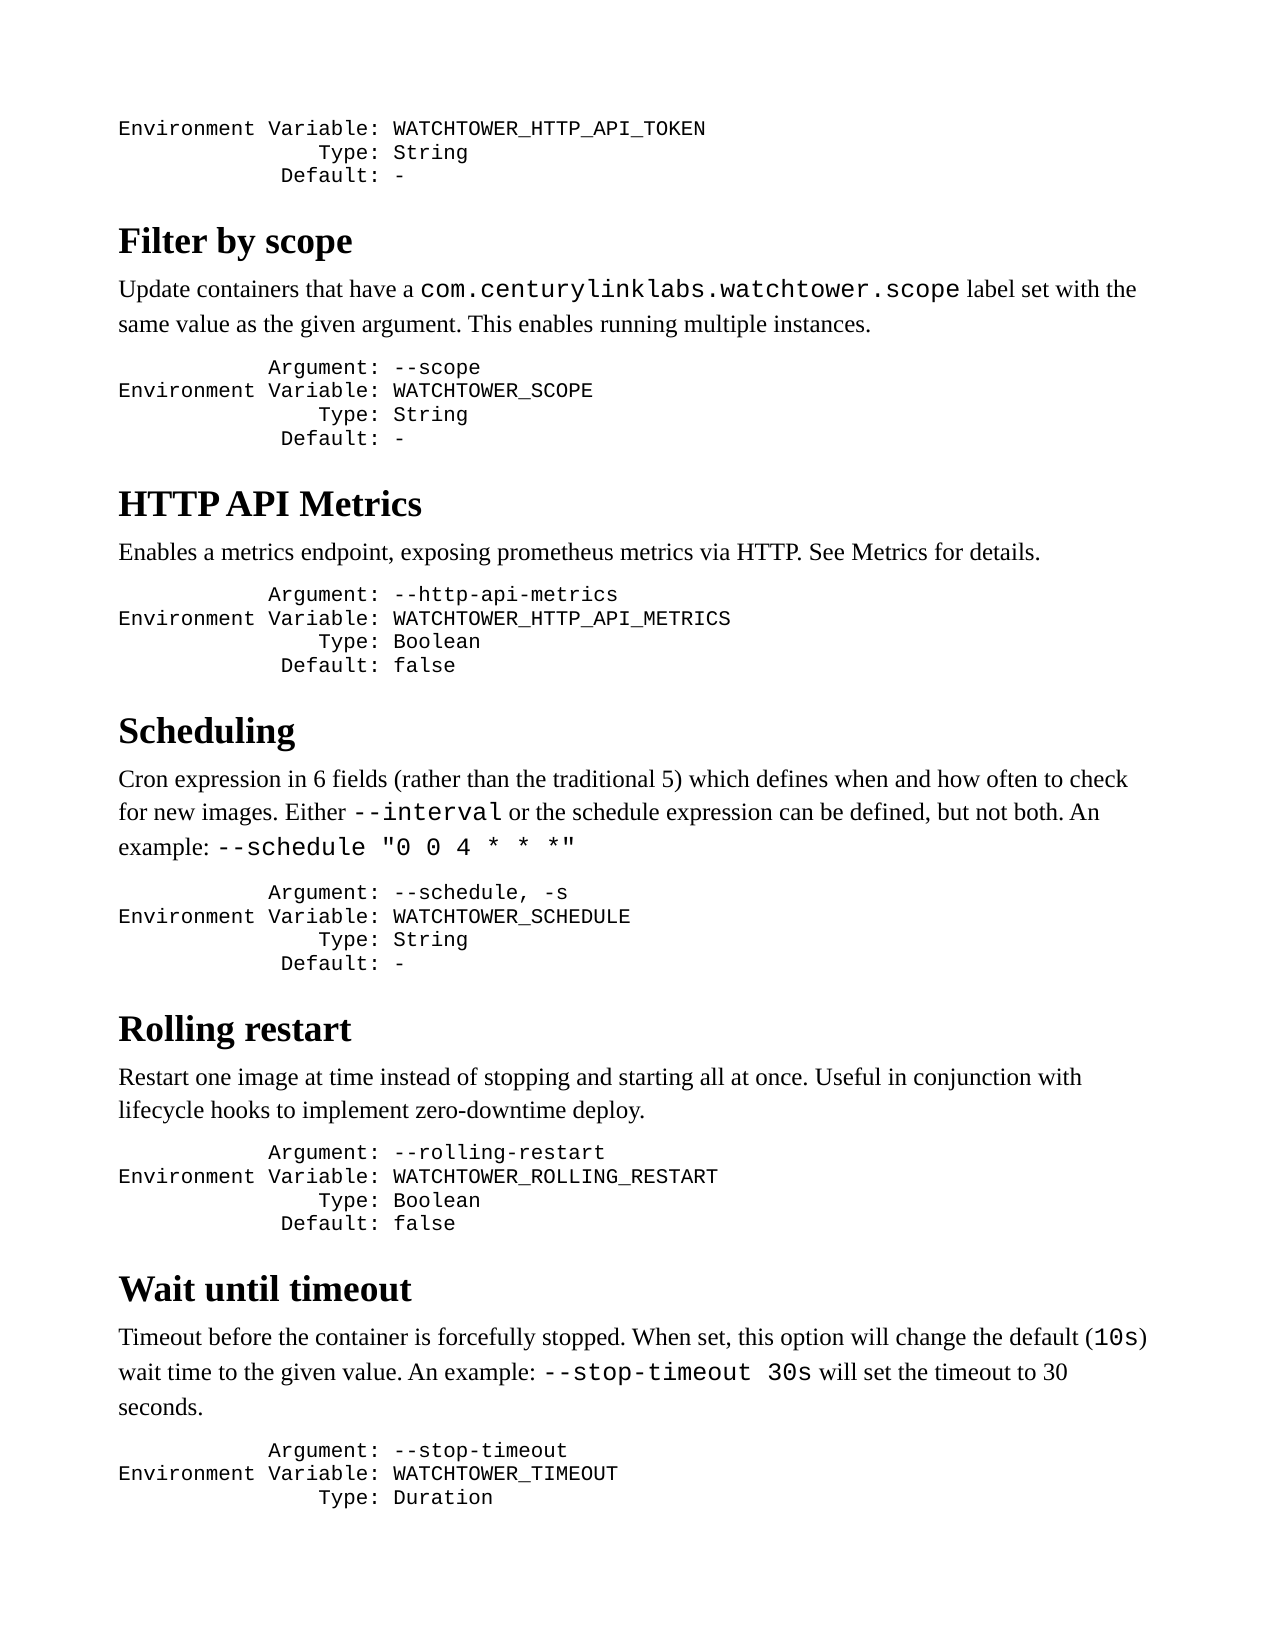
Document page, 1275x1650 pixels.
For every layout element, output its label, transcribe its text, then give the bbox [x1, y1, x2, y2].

text Timeout before the container is forcefully stopped. When set, this option will change the default (10s) wait time to the given value. An example: --stop-timeout 30s will set the timeout to 30 seconds. [118, 1322, 1157, 1421]
text Environment Variable: WATCHTOWER_ROLLING_RESTART [118, 1166, 1157, 1189]
text Type: String [118, 929, 1157, 953]
text Argument: --http-api-metrics [118, 584, 1157, 608]
text Default: false [118, 655, 1157, 679]
text Type: Duration [118, 1487, 1157, 1511]
text Restart one image at time instead of stopping and starting all at once. Useful in conjunction with lifecycle hooks to implement zero-downtime deploy. [118, 1062, 1157, 1123]
text Argument: --rolling-restart [118, 1142, 1157, 1166]
text Enables a metrics endpoint, exposing prometheus metrics via HTTP. See Metrics for details. [118, 537, 1157, 565]
text Type: String [118, 404, 1157, 428]
text Default: - [118, 953, 1157, 977]
text Environment Variable: WATCHTOWER_HTTP_API_METRICS [118, 608, 1157, 631]
text Environment Variable: WATCHTOWER_SCHEDULE [118, 906, 1157, 929]
text Default: - [118, 165, 1157, 189]
text Cron expression in 6 fields (rather than the traditional 5) which defines when and how often to check for new images. Either --interval or the schedule expression can be defined, but not both. An example: --schedule "0 0 4 * * *" [118, 764, 1157, 863]
subtitle Scheduling [118, 708, 1157, 751]
text Argument: --scope [118, 357, 1157, 381]
subtitle Rolling restart [118, 1006, 1157, 1049]
text Environment Variable: WATCHTOWER_SCOPE [118, 381, 1157, 404]
text Argument: --schedule, -s [118, 882, 1157, 906]
text Type: Boolean [118, 631, 1157, 655]
text Type: Boolean [118, 1189, 1157, 1213]
subtitle Wait until timeout [118, 1266, 1157, 1309]
text Environment Variable: WATCHTOWER_HTTP_API_TOKEN [118, 118, 1157, 142]
text Default: - [118, 428, 1157, 451]
text Type: String [118, 142, 1157, 165]
text Environment Variable: WATCHTOWER_TIMEOUT [118, 1463, 1157, 1487]
text Argument: --stop-timeout [118, 1440, 1157, 1463]
subtitle Filter by scope [118, 218, 1157, 262]
subtitle HTTP API Metrics [118, 481, 1157, 524]
text Update containers that have a com.centurylinklabs.watchtower.scope label set with the same value as the given argument. This enables running multiple instances. [118, 274, 1157, 338]
text Default: false [118, 1213, 1157, 1237]
